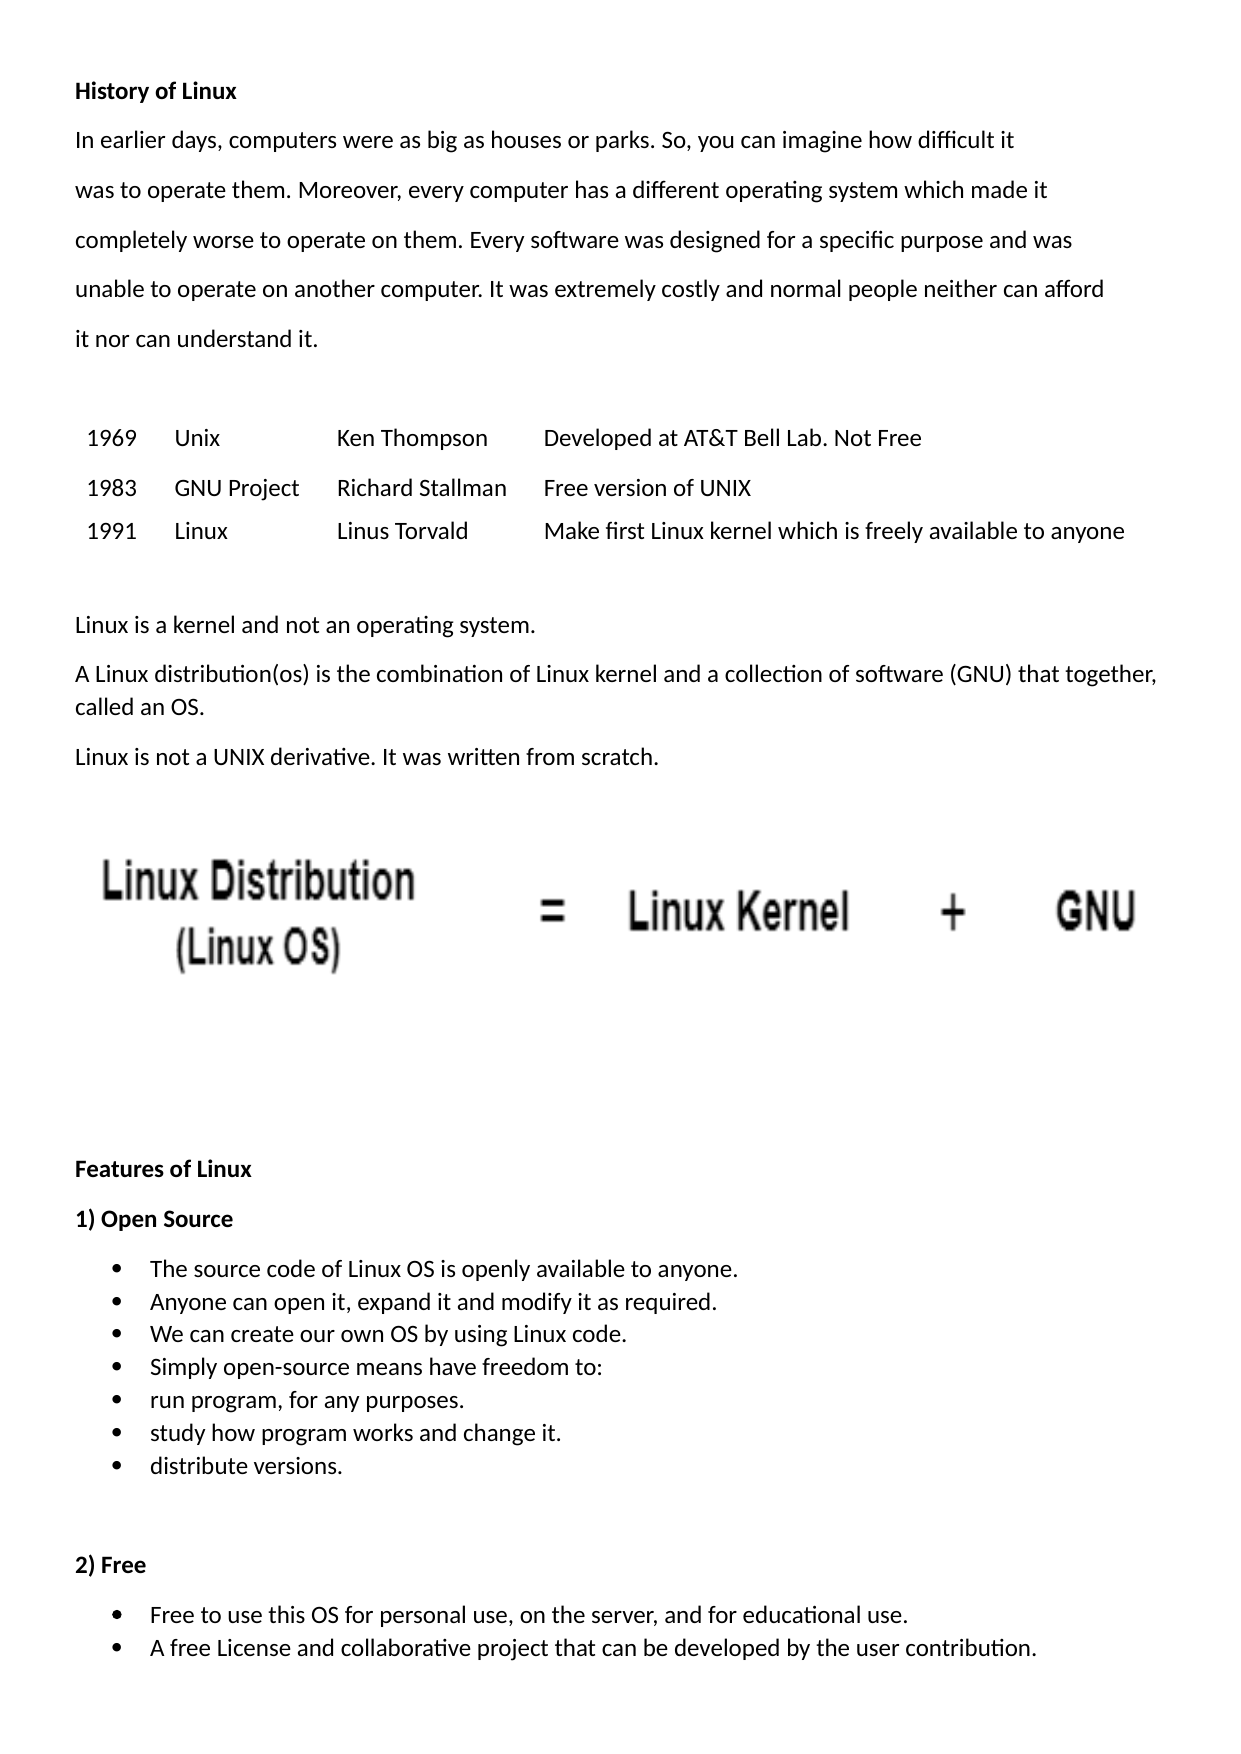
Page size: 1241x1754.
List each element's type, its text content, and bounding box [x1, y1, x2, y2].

text History of Linux [75, 75, 1165, 106]
list distribute versions. [112, 1450, 1165, 1481]
table_header Developed at AT&T Bell Lab. Not Free [532, 422, 1167, 472]
table_cell Linux [163, 515, 326, 559]
table_cell 1991 [75, 515, 163, 559]
text it nor can understand it. [75, 323, 1165, 353]
list study how program works and change it. [112, 1417, 1165, 1448]
list Free to use this OS for personal use, on the server, and for educational use. [112, 1599, 1165, 1629]
list run program, for any purposes. [112, 1384, 1165, 1415]
table_header Unix [163, 422, 326, 472]
text was to operate them. Moreover, every computer has a different operating system which made it [75, 174, 1165, 205]
list We can create our own OS by using Linux code. [112, 1319, 1165, 1349]
text Linux is a kernel and not an operating system. [75, 609, 1165, 639]
table_cell Make first Linux kernel which is freely available to anyone [532, 515, 1167, 559]
list The source code of Linux OS is openly available to anyone. [112, 1253, 1165, 1283]
picture [75, 790, 1158, 1036]
table_header 1969 [75, 422, 163, 472]
text 2) Free [75, 1549, 1165, 1580]
text 1) Open Source [75, 1203, 1165, 1234]
table_header Ken Thompson [326, 422, 532, 472]
text Linux is not a UNIX derivative. It was written from scratch. [75, 741, 1165, 772]
text A Linux distribution(os) is the combination of Linux kernel and a collection of software (GNU) that together, called an OS. [75, 658, 1165, 722]
text Features of Linux [75, 1154, 1165, 1184]
table_cell Linus Torvald [326, 515, 532, 559]
list Anyone can open it, expand it and modify it as required. [112, 1286, 1165, 1316]
text completely worse to operate on them. Every software was designed for a specific purpose and was [75, 224, 1165, 254]
list Simply open-source means have freedom to: [112, 1352, 1165, 1382]
table_cell 1983 [75, 472, 163, 515]
text In earlier days, computers were as big as houses or parks. So, you can imagine how difficult it [75, 124, 1165, 155]
list A free License and collaborative project that can be developed by the user contribution. [112, 1632, 1165, 1662]
table_cell GNU Project [163, 472, 326, 515]
text unable to operate on another computer. It was extremely costly and normal people neither can afford [75, 273, 1165, 304]
table_cell Richard Stallman [326, 472, 532, 515]
table_cell Free version of UNIX [532, 472, 1167, 515]
